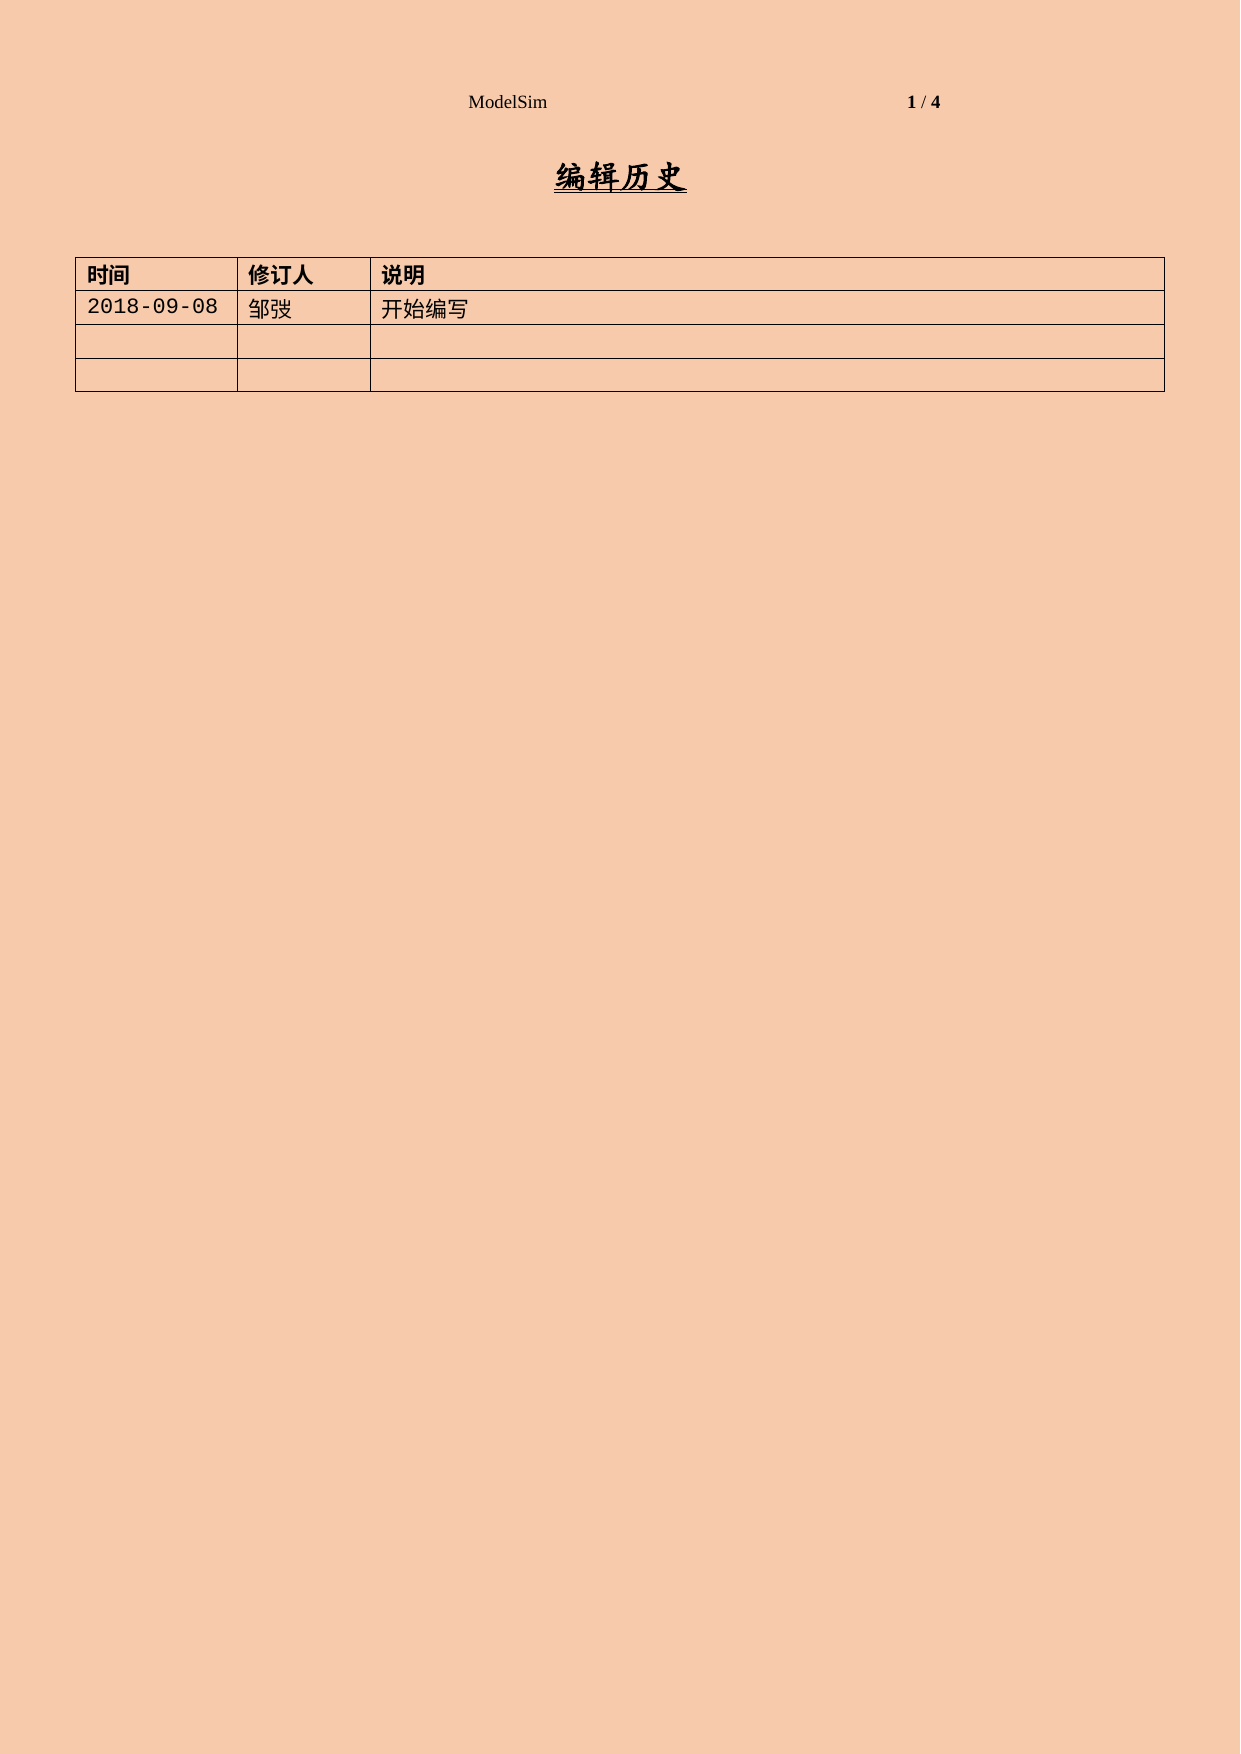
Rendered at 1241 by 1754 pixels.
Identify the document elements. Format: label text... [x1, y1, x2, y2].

table_header 修订人 [238, 258, 370, 290]
table_cell [238, 359, 370, 391]
table_cell 开始编写 [371, 291, 1164, 324]
table_cell 2018-09-08 [76, 291, 237, 324]
table_cell [371, 359, 1164, 391]
table_cell [76, 359, 237, 391]
table_cell [371, 325, 1164, 357]
subtitle 编辑历史 [75, 142, 1165, 207]
table_cell [238, 325, 370, 357]
table_header 时间 [76, 258, 237, 290]
table_cell [76, 325, 237, 357]
table_header 说明 [371, 258, 1164, 290]
table_cell 邹弢 [238, 291, 370, 324]
